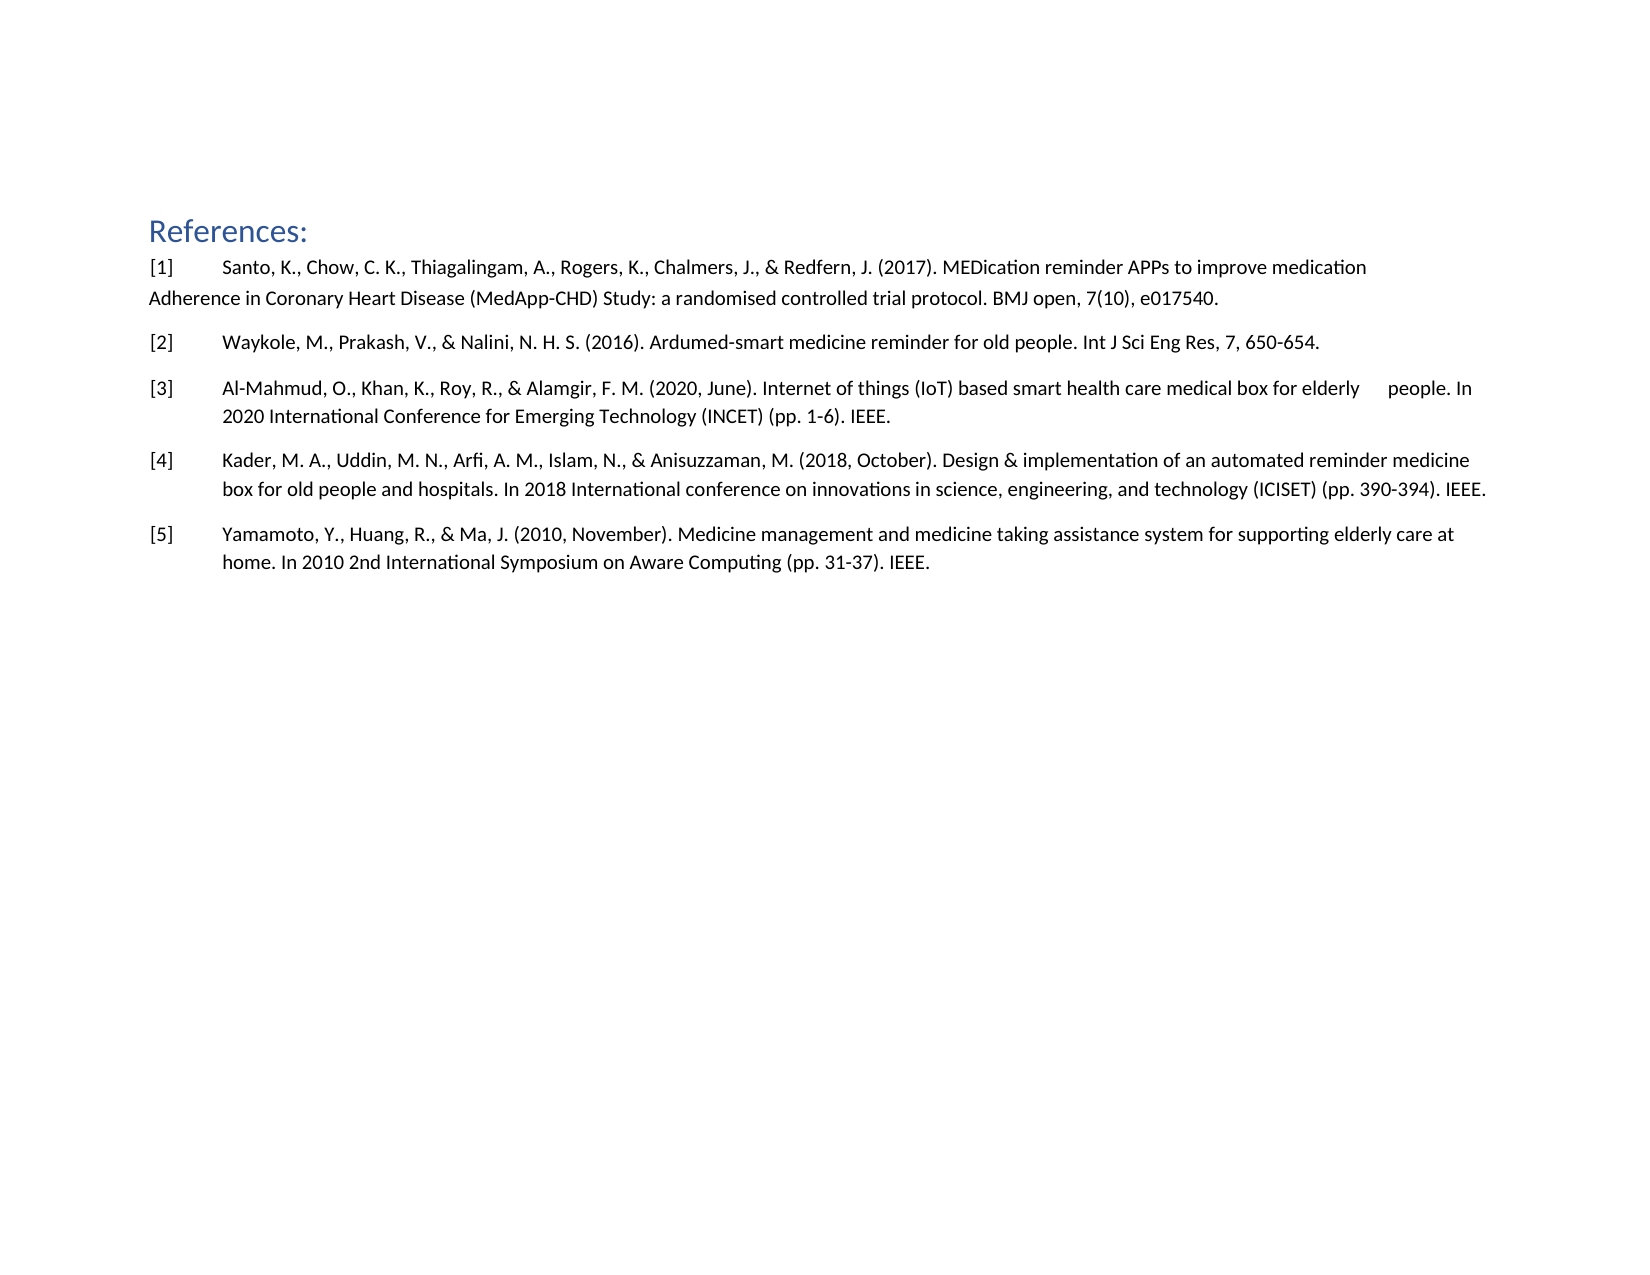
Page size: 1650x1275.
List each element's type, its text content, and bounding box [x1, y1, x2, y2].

list Al-Mahmud, O., Khan, K., Roy, R., & Alamgir, F. M. (2020, June). Internet of things (IoT) based smart health care medical box for elderly people. In 2020 International Conference for Emerging Technology (INCET) (pp. 1-6). IEEE. [150, 375, 1499, 428]
list Kader, M. A., Uddin, M. N., Arfi, A. M., Islam, N., & Anisuzzaman, M. (2018, October). Design & implementation of an automated reminder medicine box for old people and hospitals. In 2018 International conference on innovations in science, engineering, and technology (ICISET) (pp. 390-394). IEEE. [150, 448, 1499, 501]
list Waykole, M., Prakash, V., & Nalini, N. H. S. (2016). Ardumed-smart medicine reminder for old people. Int J Sci Eng Res, 7, 650-654. [150, 330, 1499, 355]
text Adherence in Coronary Heart Disease (MedApp-CHD) Study: a randomised controlled trial protocol. BMJ open, 7(10), e017540. [148, 285, 1499, 310]
list Yamamoto, Y., Huang, R., & Ma, J. (2010, November). Medicine management and medicine taking assistance system for supporting elderly care at home. In 2010 2nd International Symposium on Aware Computing (pp. 31-37). IEEE. [150, 521, 1499, 574]
list Santo, K., Chow, C. K., Thiagalingam, A., Rogers, K., Chalmers, J., & Redfern, J. (2017). MEDication reminder APPs to improve medication [150, 254, 1499, 280]
text References: [148, 210, 1499, 251]
